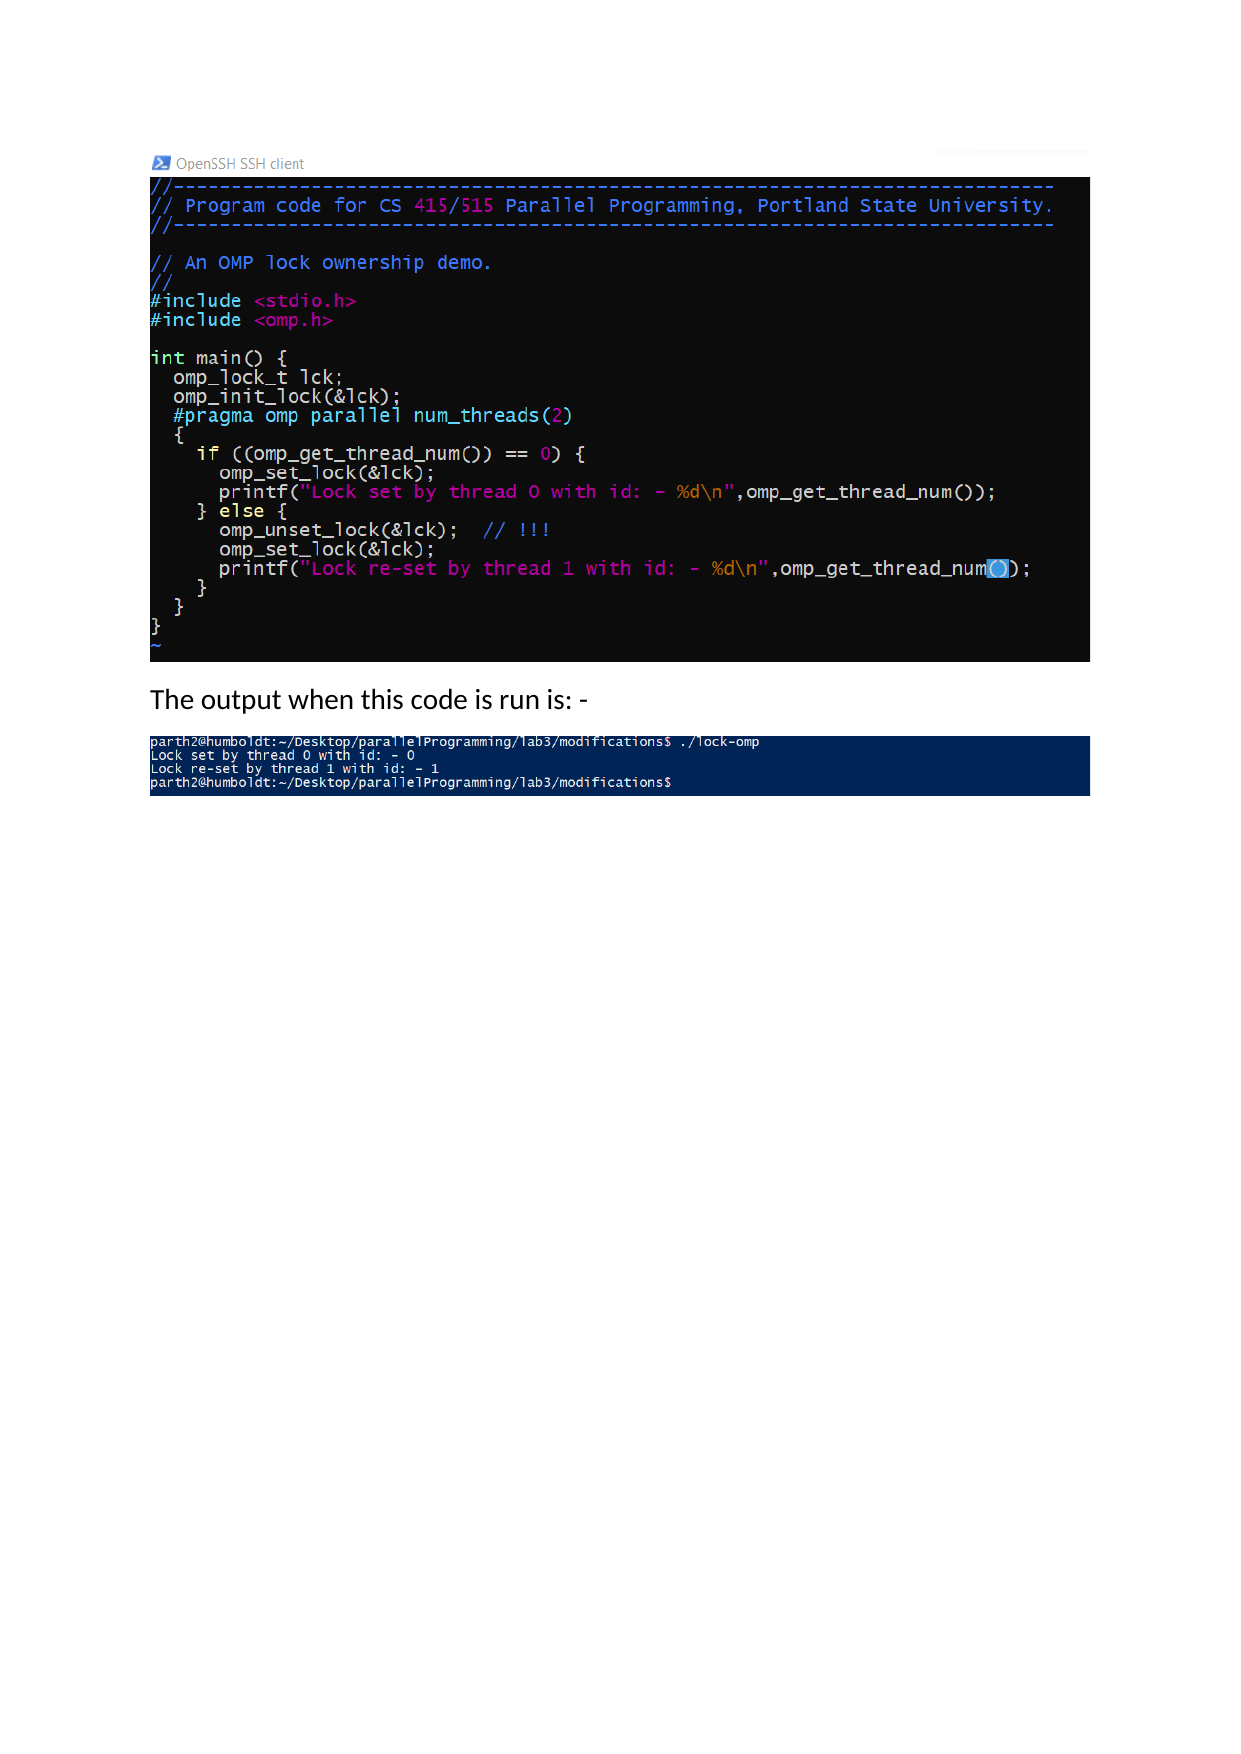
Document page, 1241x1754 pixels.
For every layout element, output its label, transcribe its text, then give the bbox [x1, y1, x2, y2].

picture [150, 736, 1091, 796]
text The output when this code is run is: - [150, 681, 1090, 716]
picture [150, 150, 1091, 662]
